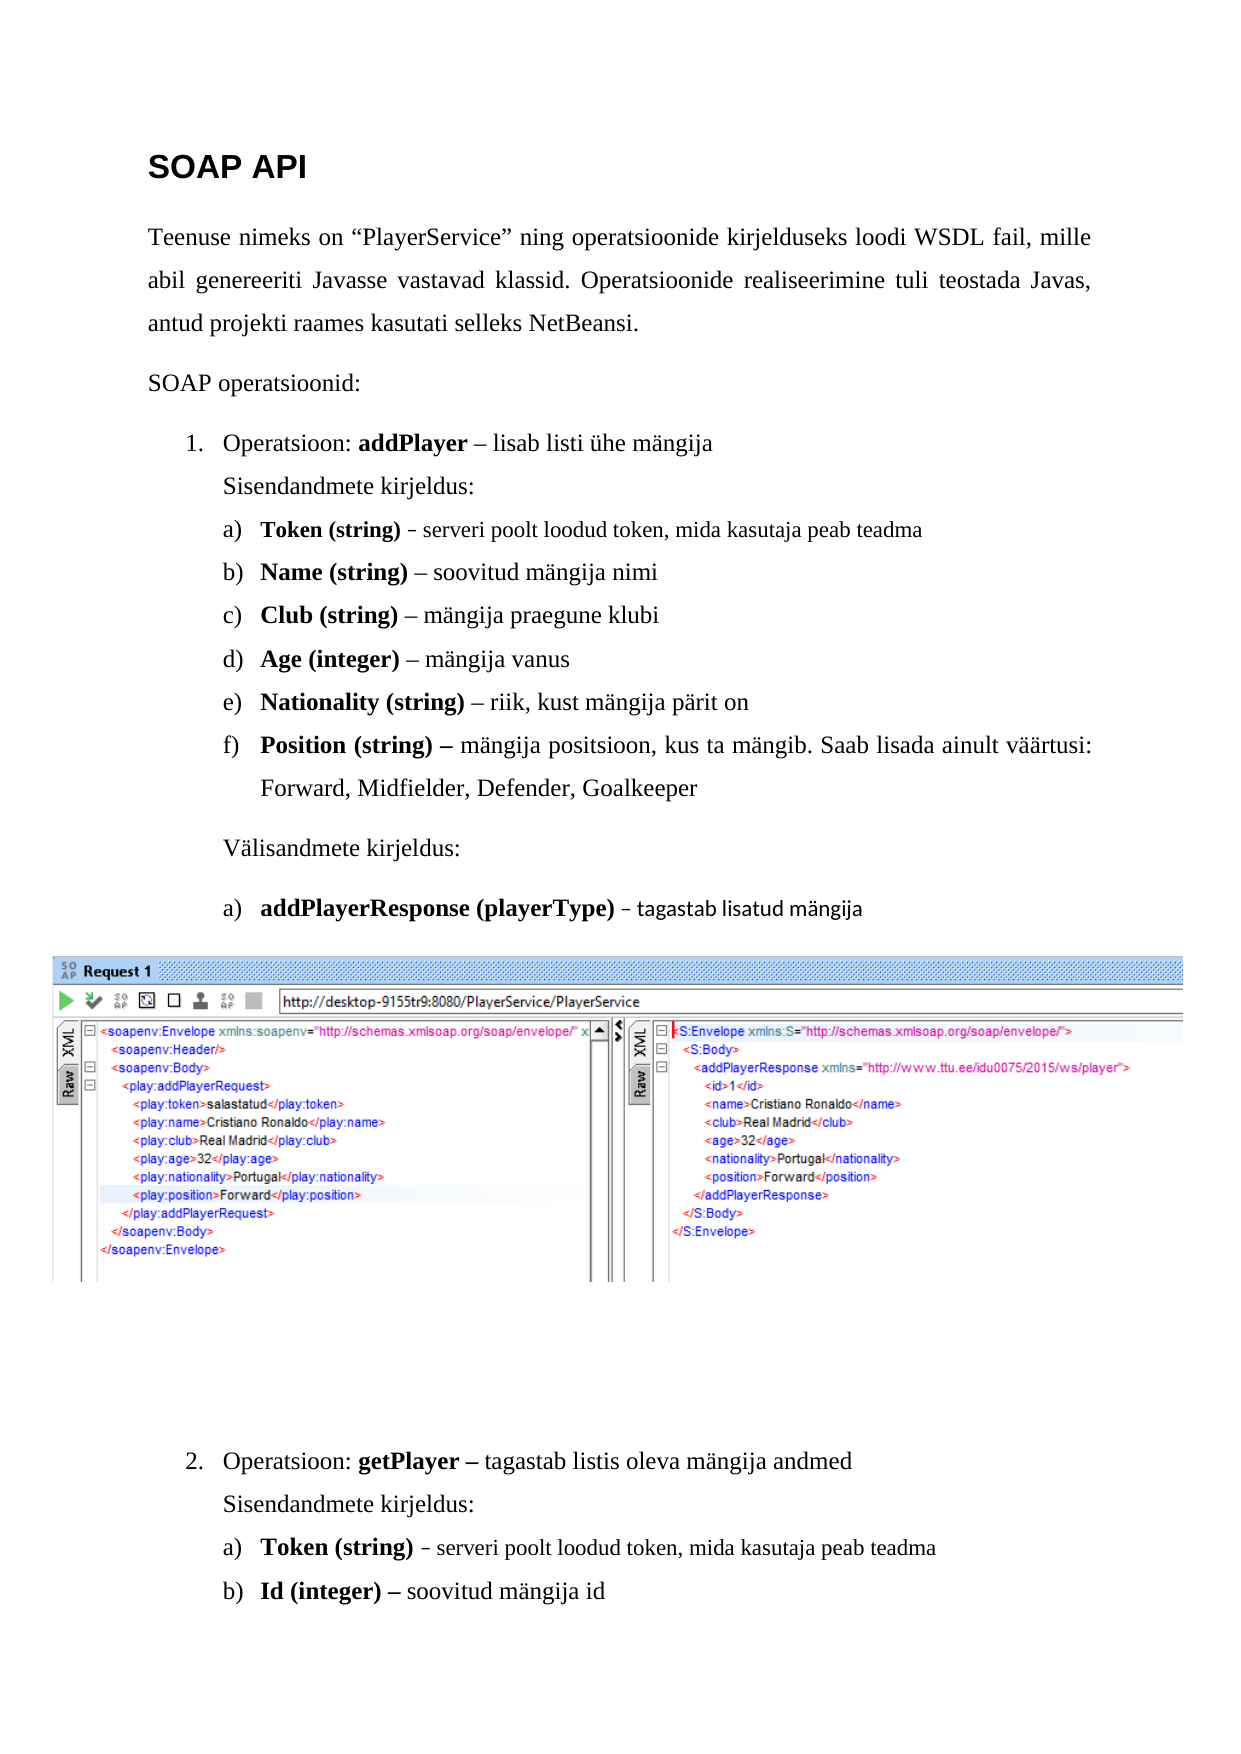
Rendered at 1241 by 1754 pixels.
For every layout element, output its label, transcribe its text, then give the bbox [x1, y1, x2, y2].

list addPlayerResponse (playerType) – tagastab lisatud mängija [223, 893, 1093, 922]
list Sisendandmete kirjeldus: [223, 1489, 1093, 1518]
list Operatsioon: addPlayer – lisab listi ühe mängija [185, 428, 1093, 456]
list Operatsioon: getPlayer – tagastab listis oleva mängija andmed [185, 1446, 1093, 1475]
text Välisandmete kirjeldus: [223, 833, 1093, 862]
text SOAP API [148, 148, 1093, 186]
text Teenuse nimeks on “PlayerService” ning operatsioonide kirjelduseks loodi WSDL fail, mille abil genereeriti Javasse vastavad klassid. Operatsioonide realiseerimine tuli teostada Javas, antud projekti raames kasutati selleks NetBeansi. [148, 222, 1093, 337]
list Sisendandmete kirjeldus: [223, 471, 1093, 499]
list Position (string) – mängija positsioon, kus ta mängib. Saab lisada ainult väärtusi: Forward, Midfielder, Defender, Goalkeeper [223, 730, 1093, 802]
list Nationality (string) – riik, kust mängija pärit on [223, 687, 1093, 716]
list Id (integer) – soovitud mängija id [223, 1576, 1093, 1605]
list Name (string) – soovitud mängija nimi [223, 557, 1093, 586]
list Token (string) – serveri poolt loodud token, mida kasutaja peab teadma [223, 514, 1093, 543]
text SOAP operatsioonid: [148, 368, 1093, 397]
list Club (string) – mängija praegune klubi [223, 601, 1093, 629]
list Age (integer) – mängija vanus [223, 644, 1093, 672]
list Token (string) – serveri poolt loodud token, mida kasutaja peab teadma [223, 1532, 1093, 1562]
picture [52, 956, 1183, 1282]
